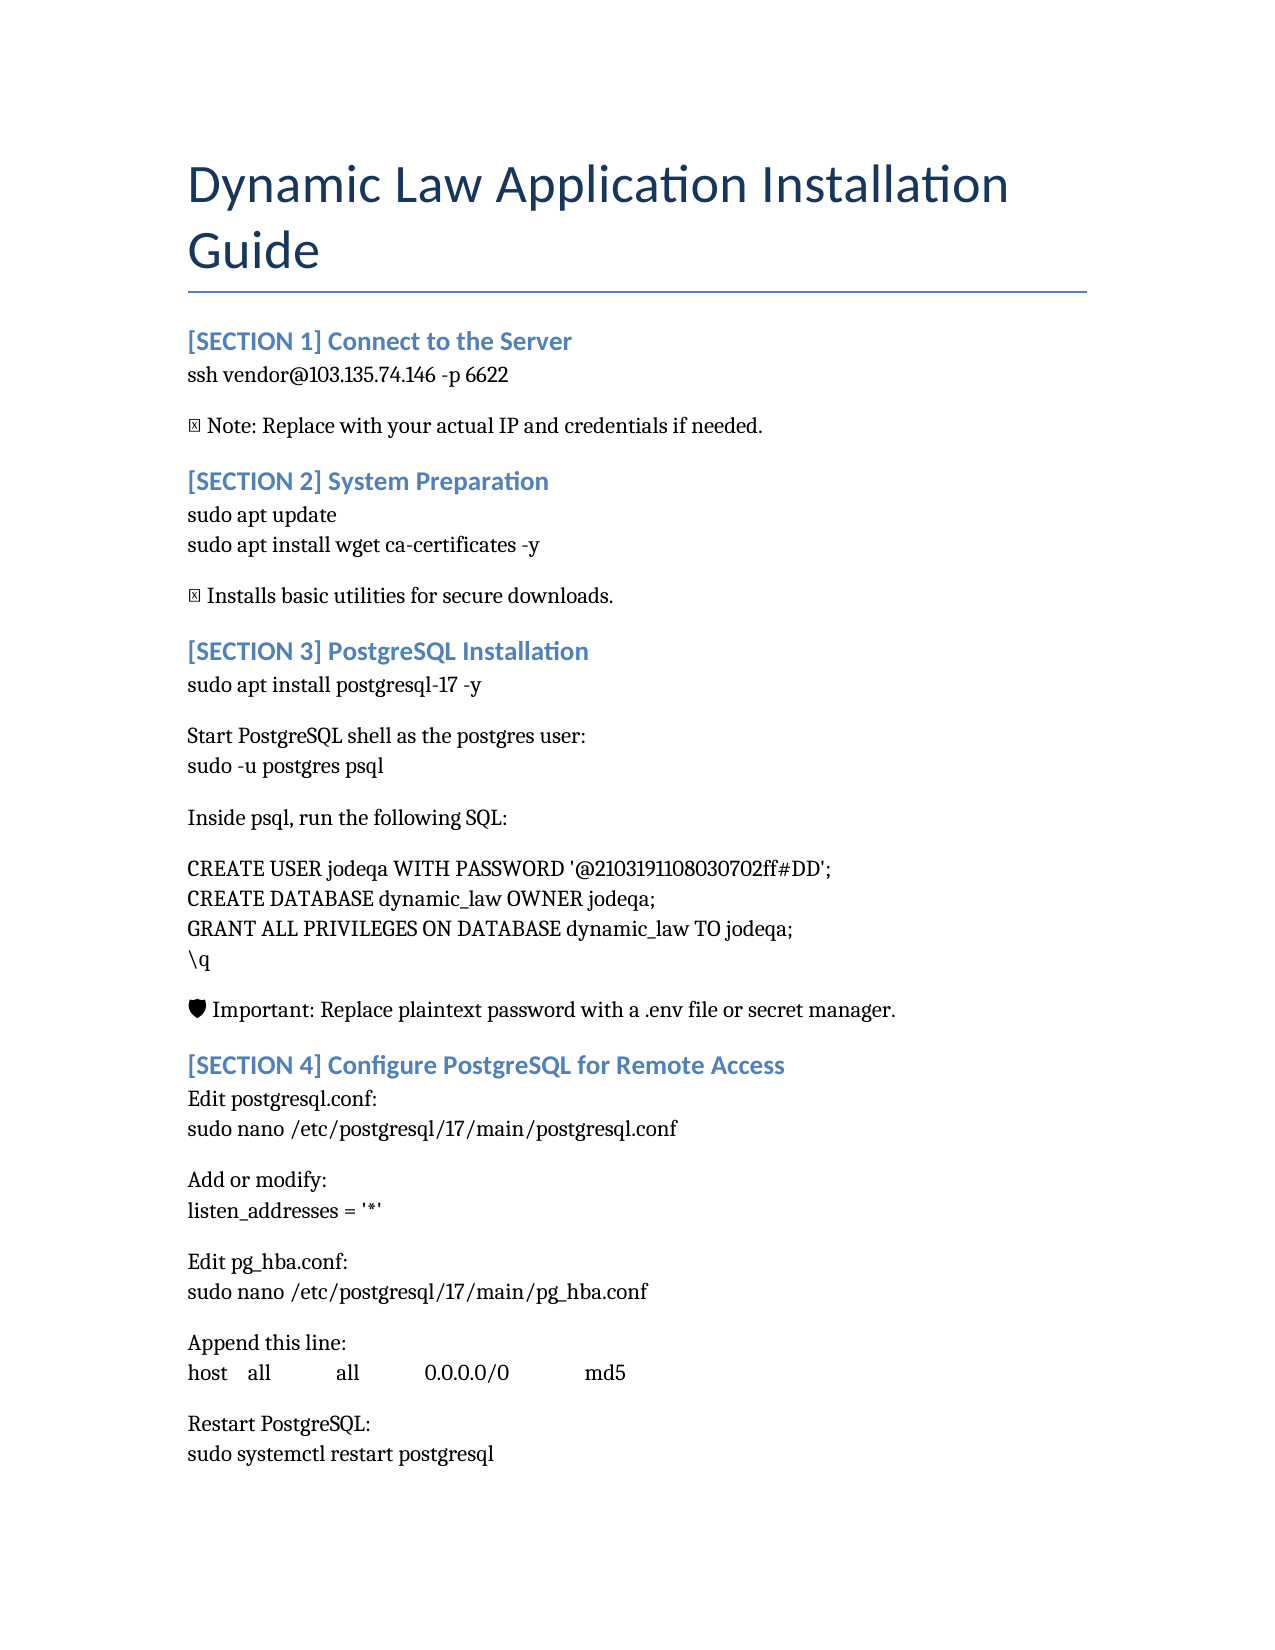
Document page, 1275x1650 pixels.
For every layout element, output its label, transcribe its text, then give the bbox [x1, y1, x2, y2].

text Restart PostgreSQL: sudo systemctl restart postgresql [187, 1411, 1087, 1468]
text Start PostgreSQL shell as the postgres user: sudo -u postgres psql [187, 723, 1087, 780]
text sudo apt update sudo apt install wget ca-certificates -y [187, 502, 1087, 558]
title Dynamic Law Application Installation Guide [187, 150, 1087, 293]
text Edit postgresql.conf: sudo nano /etc/postgresql/17/main/postgresql.conf [187, 1086, 1087, 1143]
text Edit pg_hba.conf: sudo nano /etc/postgresql/17/main/pg_hba.conf [187, 1248, 1087, 1305]
subtitle [SECTION 2] System Preparation [187, 464, 1087, 497]
text Inside psql, run the following SQL: [187, 804, 1087, 831]
text ssh vendor@103.135.74.146 -p 6622 [187, 362, 1087, 388]
text CREATE USER jodeqa WITH PASSWORD '@2103191108030702ff#DD'; CREATE DATABASE dynamic_law OWNER jodeqa; GRANT ALL PRIVILEGES ON DATABASE dynamic_law TO jodeqa; \q [187, 855, 1087, 972]
text 📌 Installs basic utilities for secure downloads. [187, 583, 1087, 609]
text Append this line: host all all 0.0.0.0/0 md5 [187, 1330, 1087, 1386]
text 🛡️ Important: Replace plaintext password with a .env file or secret manager. [187, 997, 1087, 1023]
subtitle [SECTION 1] Connect to the Server [187, 324, 1087, 357]
text 📝 Note: Replace with your actual IP and credentials if needed. [187, 413, 1087, 439]
text Add or modify: listen_addresses = '*' [187, 1167, 1087, 1224]
subtitle [SECTION 4] Configure PostgreSQL for Remote Access [187, 1048, 1087, 1081]
subtitle [SECTION 3] PostgreSQL Installation [187, 634, 1087, 667]
text sudo apt install postgresql-17 -y [187, 672, 1087, 698]
